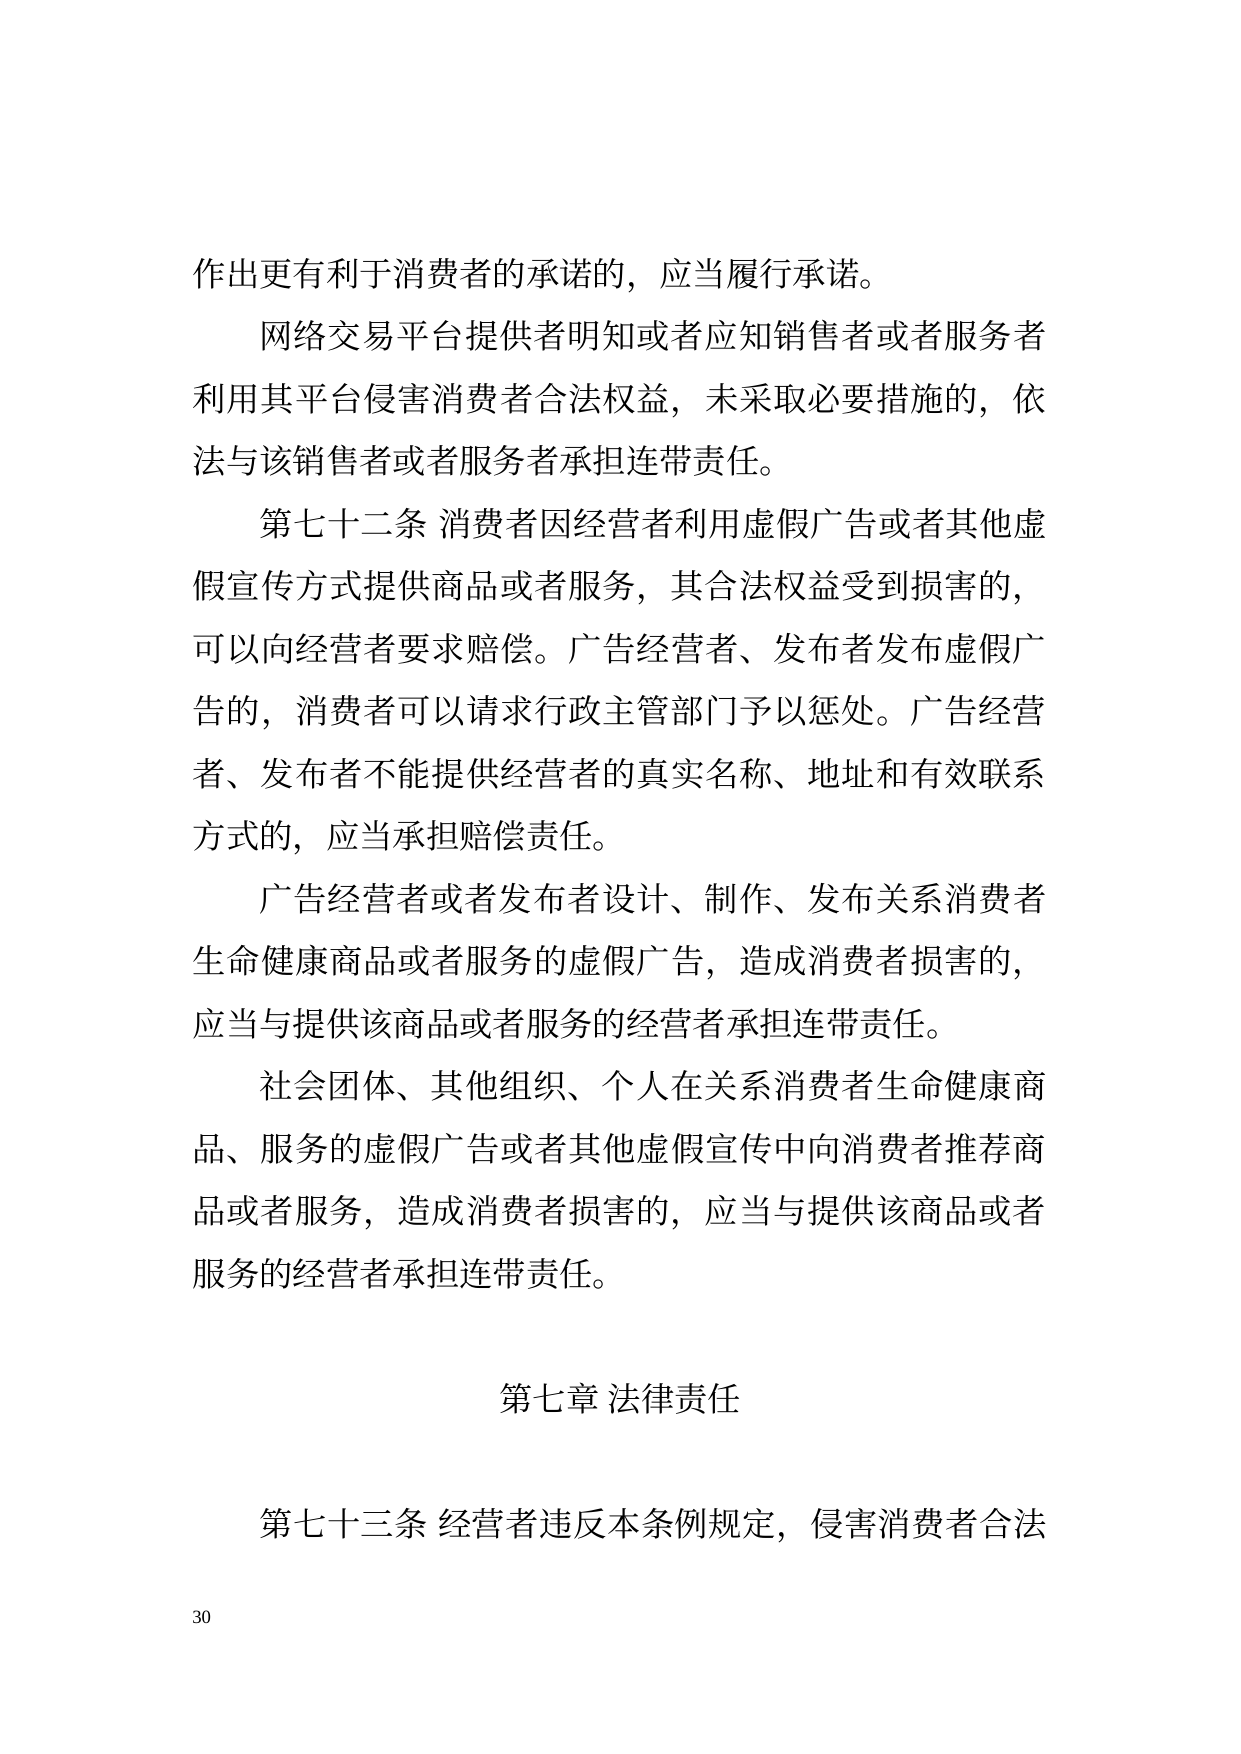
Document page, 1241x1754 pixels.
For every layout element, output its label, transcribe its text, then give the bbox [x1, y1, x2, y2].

text 社会团体、其他组织、个人在关系消费者生命健康商品、服务的虚假广告或者其他虚假宣传中向消费者推荐商品或者服务，造成消费者损害的，应当与提供该商品或者服务的经营者承担连带责任。 [192, 1049, 1048, 1299]
text 广告经营者或者发布者设计、制作、发布关系消费者生命健康商品或者服务的虚假广告，造成消费者损害的，应当与提供该商品或者服务的经营者承担连带责任。 [192, 861, 1048, 1049]
text 第七章 法律责任 [192, 1361, 1048, 1424]
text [192, 236, 1048, 299]
text 网络交易平台提供者明知或者应知销售者或者服务者利用其平台侵害消费者合法权益，未采取必要措施的，依法与该销售者或者服务者承担连带责任。 [192, 299, 1048, 486]
text 第七十二条 消费者因经营者利用虚假广告或者其他虚假宣传方式提供商品或者服务，其合法权益受到损害的，可以向经营者要求赔偿。广告经营者、发布者发布虚假广告的，消费者可以请求行政主管部门予以惩处。广告经营者、发布者不能提供经营者的真实名称、地址和有效联系方式的，应当承担赔偿责任。 [192, 486, 1048, 861]
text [192, 1486, 1048, 1549]
